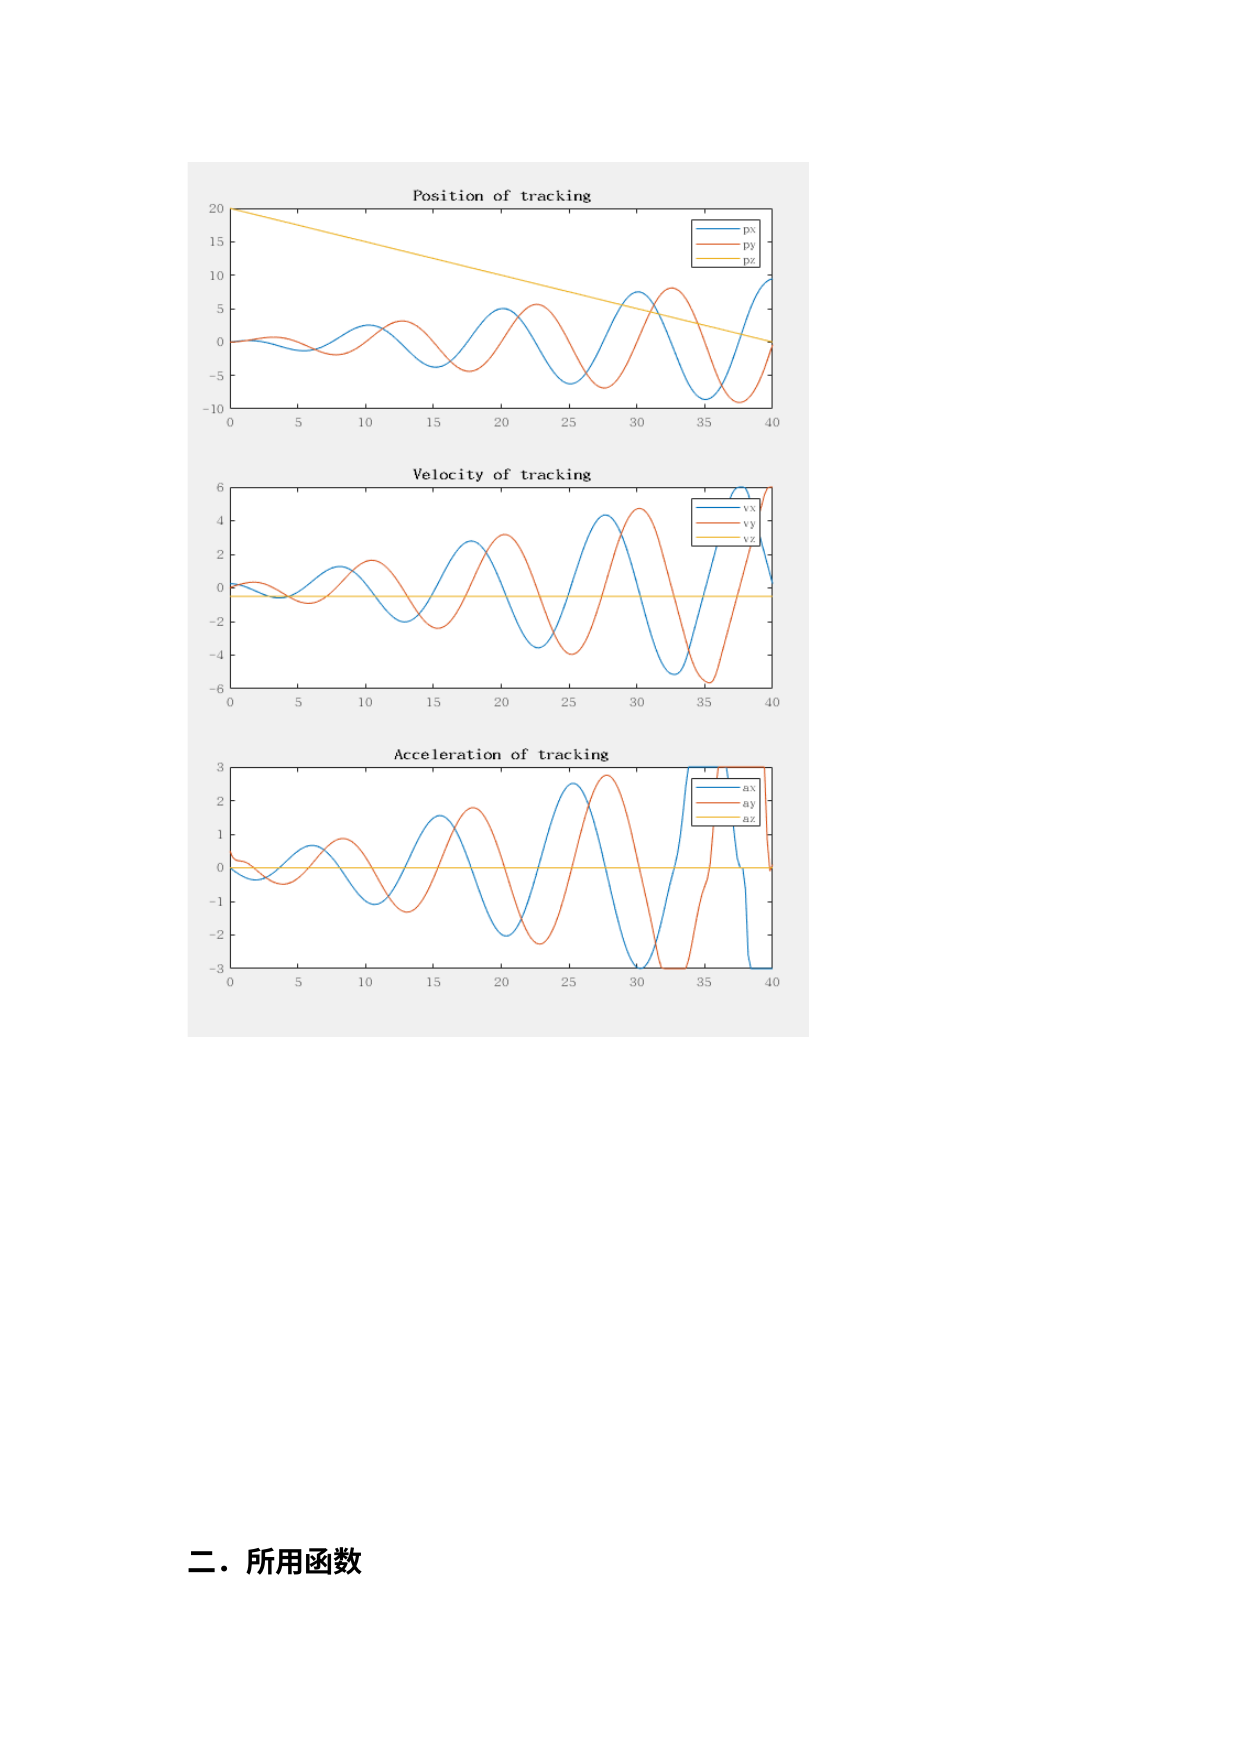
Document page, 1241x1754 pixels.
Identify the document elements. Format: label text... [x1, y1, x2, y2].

picture [187, 162, 809, 1037]
list 所用函数 [187, 1527, 1053, 1592]
